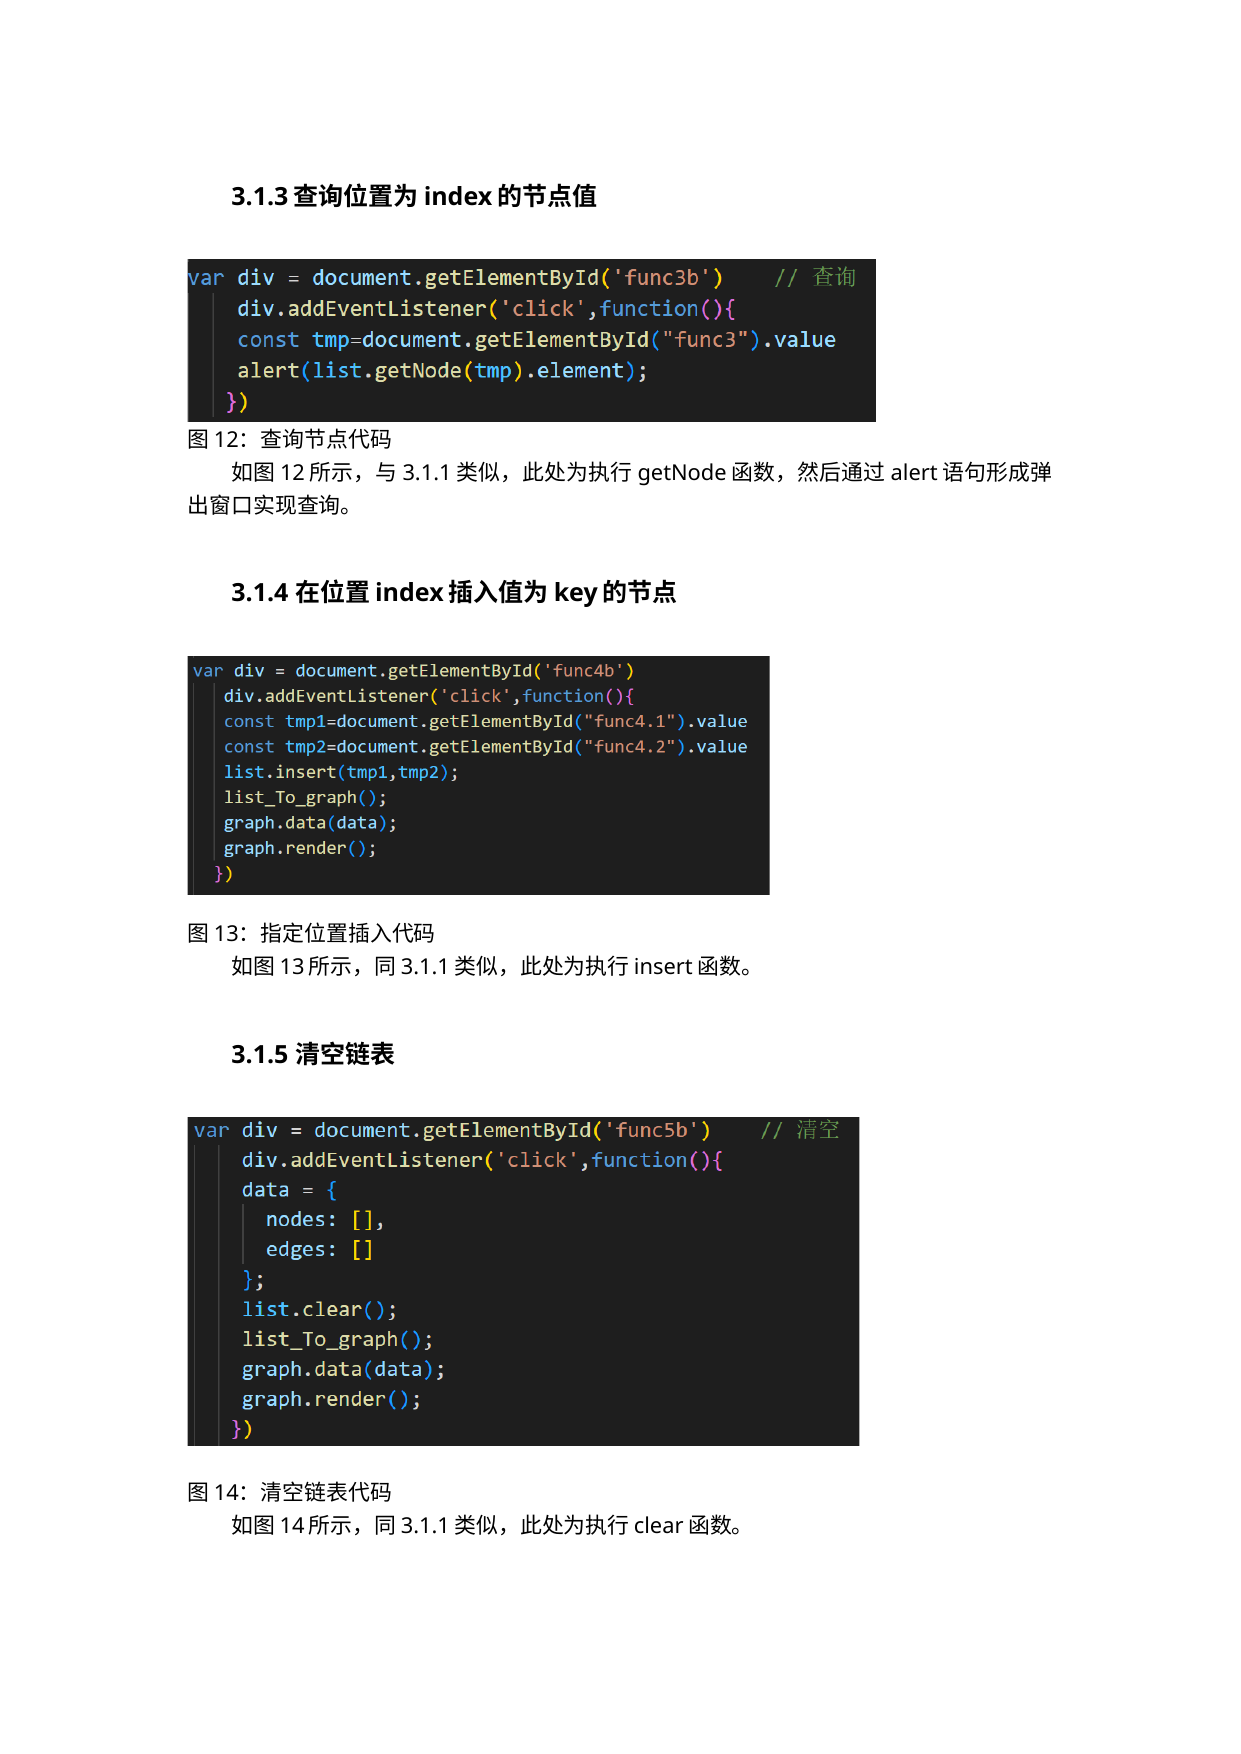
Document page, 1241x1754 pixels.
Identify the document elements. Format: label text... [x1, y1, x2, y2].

list 如图12所示，与3.1.1类似，此处为执行getNode函数，然后通过alert语句形成弹出窗口实现查询。 [187, 455, 1053, 520]
list 如图13所示，同3.1.1类似，此处为执行insert函数。 [187, 949, 1053, 981]
picture [187, 259, 876, 422]
text 图14：清空链表代码 [187, 1475, 1053, 1508]
subtitle 3.1.5 清空链表 [231, 1020, 1053, 1085]
list 图12：查询节点代码 [187, 422, 1053, 455]
list 如图14所示，同3.1.1类似，此处为执行clear函数。 [187, 1508, 1053, 1540]
text 图13：指定位置插入代码 [187, 916, 1053, 949]
picture [187, 1117, 860, 1446]
picture [187, 656, 770, 895]
subtitle 3.1.3查询位置为index的节点值 [231, 162, 1053, 227]
subtitle 3.1.4 在位置index插入值为key的节点 [231, 558, 1053, 623]
